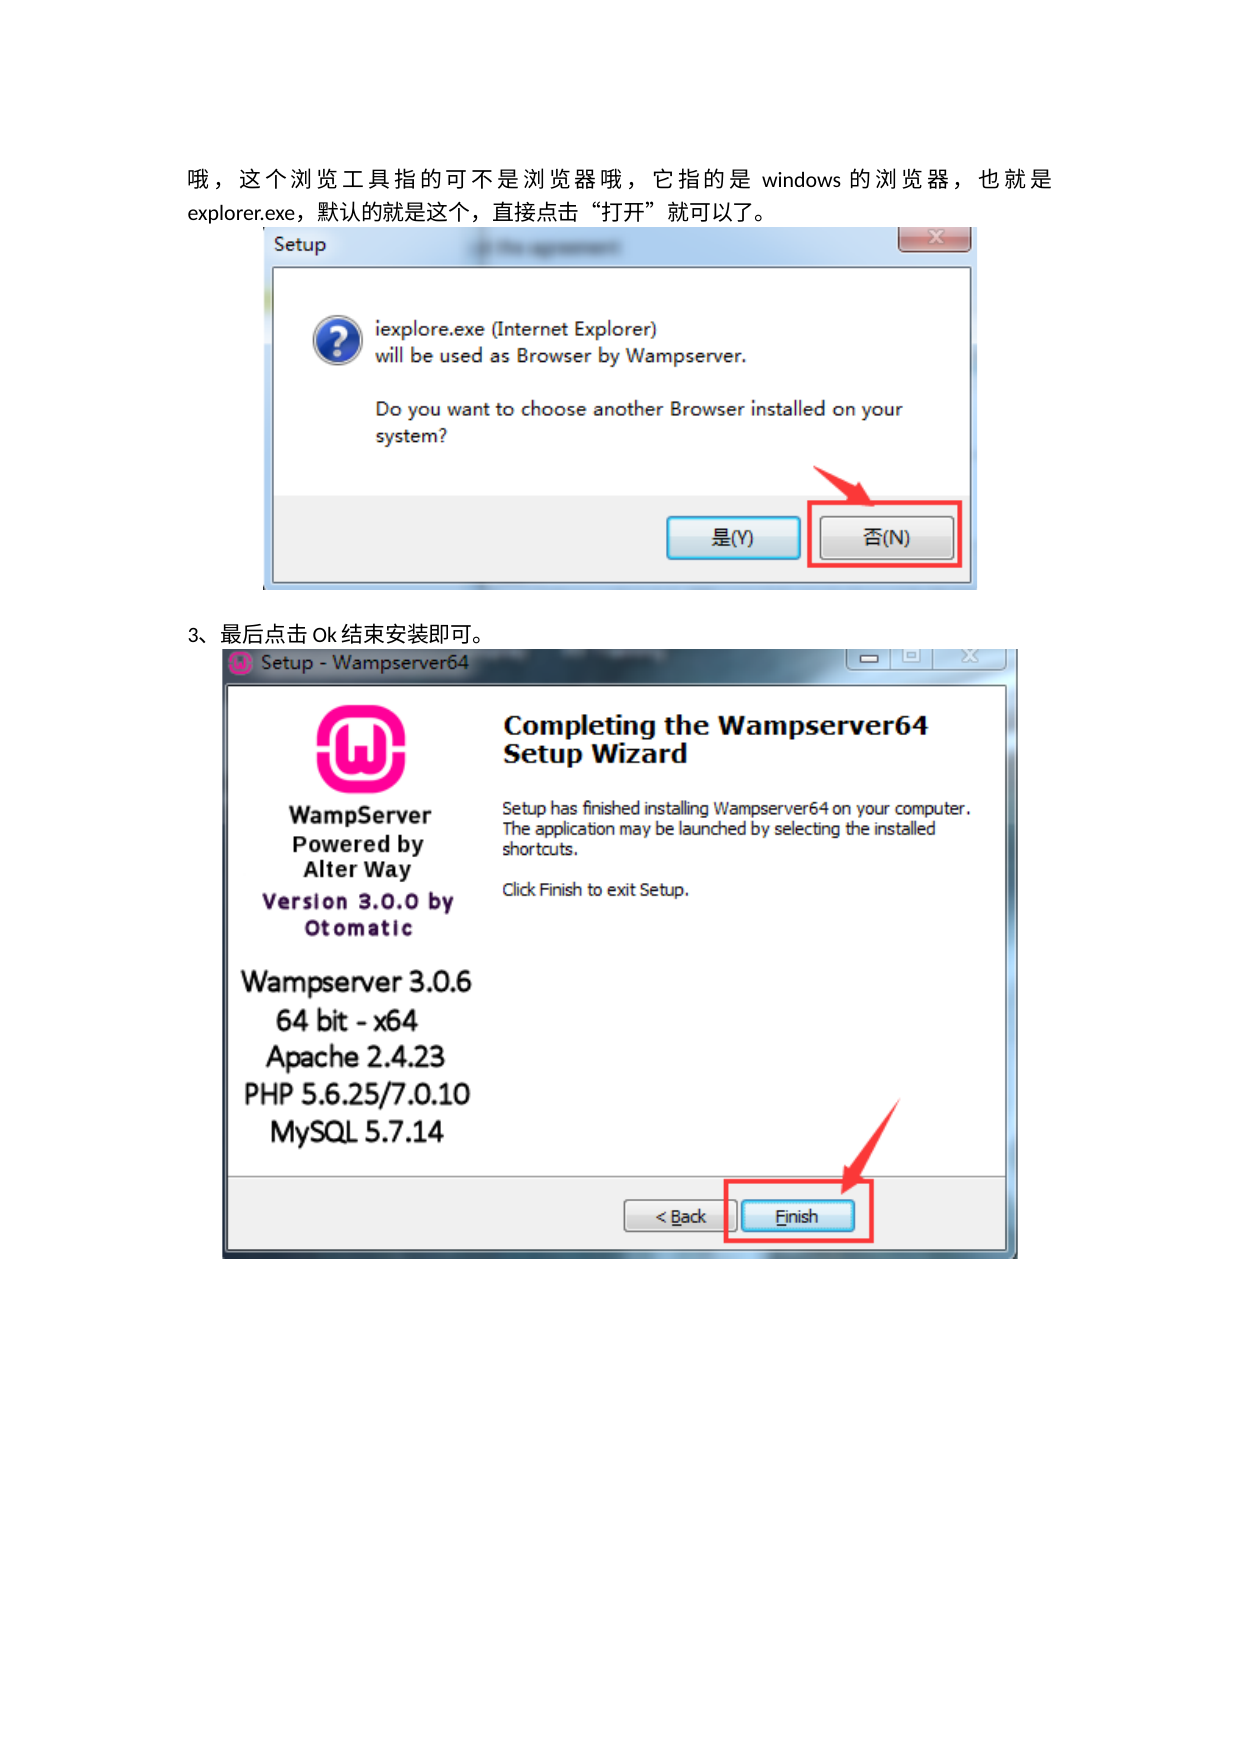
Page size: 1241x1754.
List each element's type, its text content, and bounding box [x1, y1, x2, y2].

list 3、最后点击Ok结束安装即可。 [187, 617, 1053, 649]
picture [222, 649, 1018, 1259]
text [187, 162, 1053, 227]
picture [263, 227, 978, 590]
